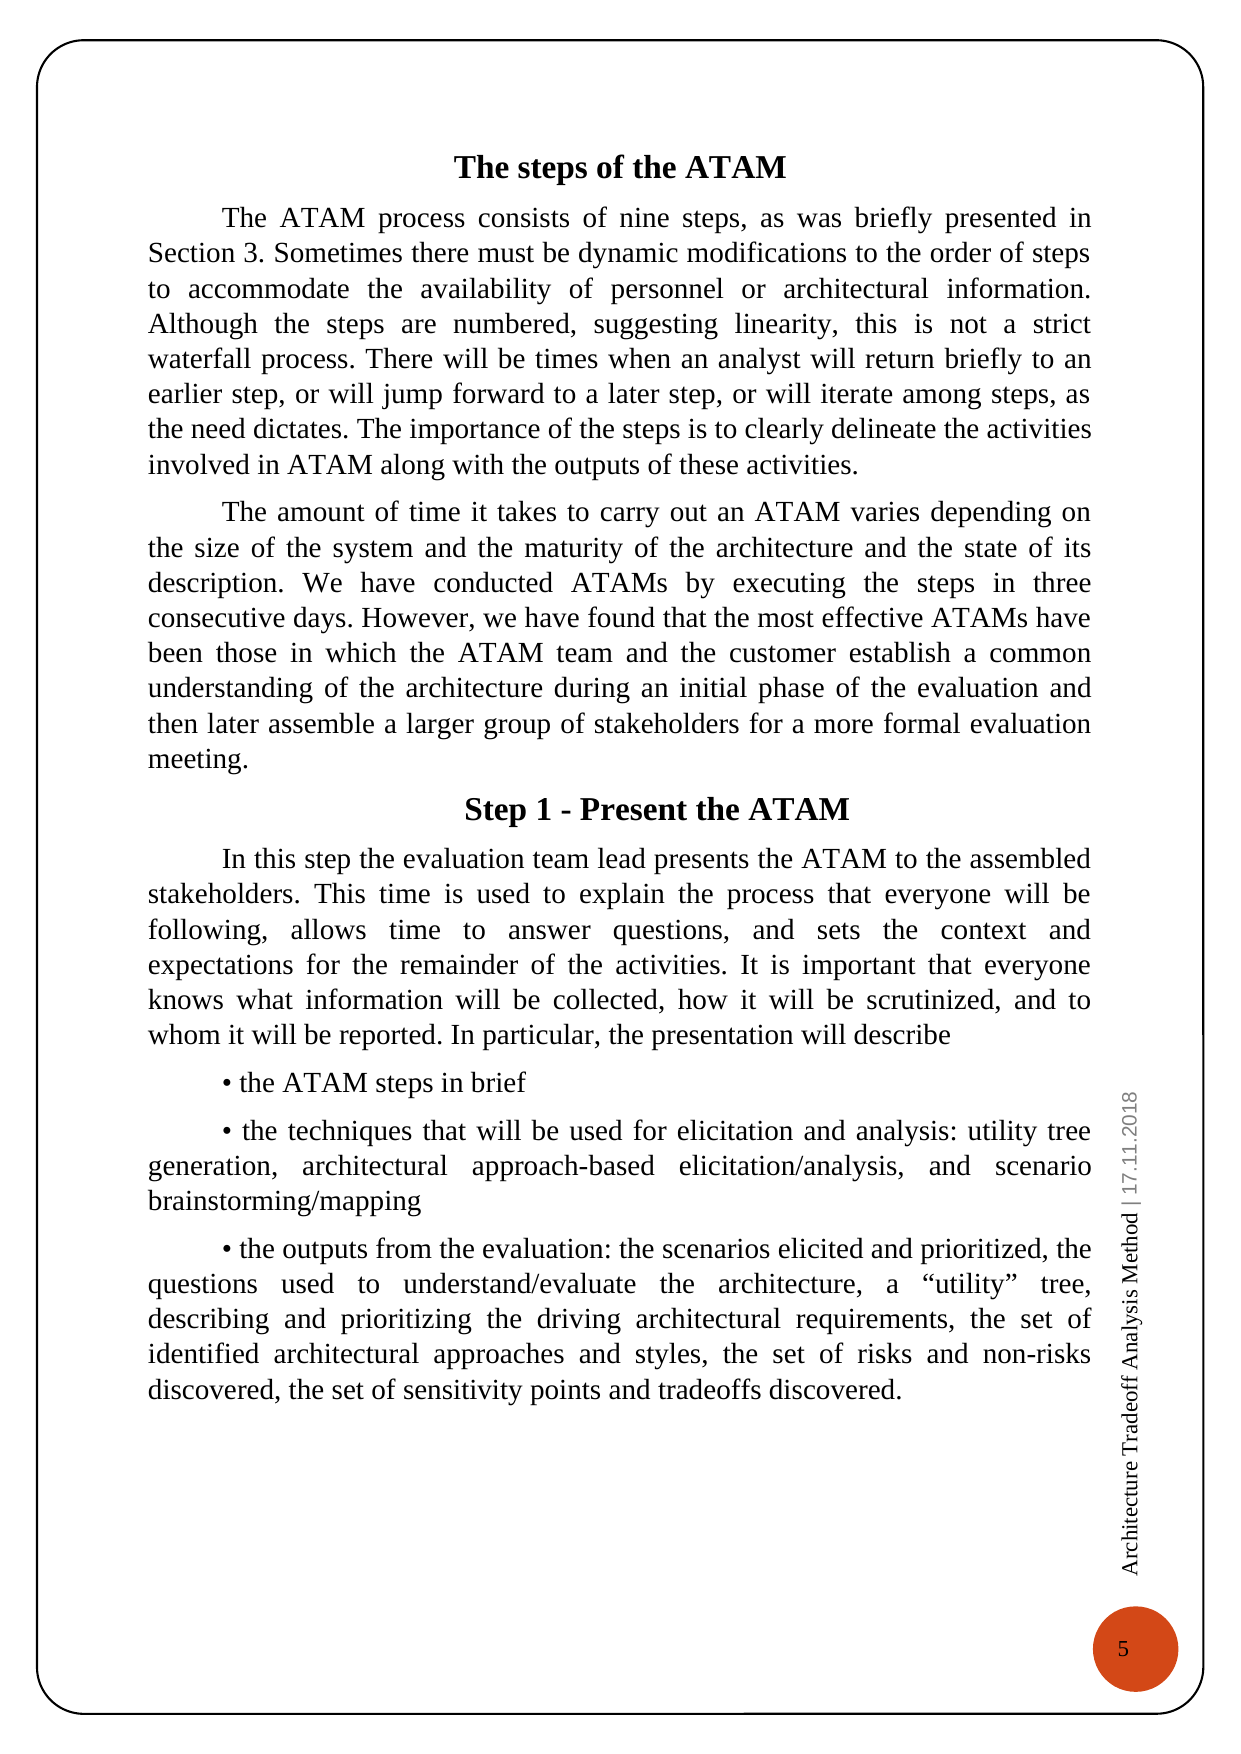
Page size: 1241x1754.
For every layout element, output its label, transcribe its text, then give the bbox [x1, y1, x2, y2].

text • the techniques that will be used for elicitation and analysis: utility tree generation, architectural approach-based elicitation/analysis, and scenario brainstorming/mapping [148, 1113, 1092, 1217]
text • the outputs from the evaluation: the scenarios elicited and prioritized, the questions used to understand/evaluate the architecture, a “utility” tree, describing and prioritizing the driving architectural requirements, the set of identified architectural approaches and styles, the set of risks and non-risks discovered, the set of sensitivity points and tradeoffs discovered. [148, 1231, 1092, 1405]
text The amount of time it takes to carry out an ATAM varies depending on the size of the system and the maturity of the architecture and the state of its description. We have conducted ATAMs by executing the steps in three consecutive days. However, we have found that the most effective ATAMs have been those in which the ATAM team and the customer establish a common understanding of the architecture during an initial phase of the evaluation and then later assemble a larger group of stakeholders for a more formal evaluation meeting. [148, 494, 1092, 774]
text In this step the evaluation team lead presents the ATAM to the assembled stakeholders. This time is used to explain the process that everyone will be following, allows time to answer questions, and sets the context and expectations for the remainder of the activities. It is important that everyone knows what information will be collected, how it will be scrutinized, and to whom it will be reported. In particular, the presentation will describe [148, 841, 1092, 1051]
text The steps of the ATAM [148, 148, 1092, 186]
text The ATAM process consists of nine steps, as was briefly presented in Section 3. Sometimes there must be dynamic modifications to the order of steps to accommodate the availability of personnel or architectural information. Although the steps are numbered, suggesting linearity, this is not a strict waterfall process. There will be times when an analyst will return briefly to an earlier step, or will jump forward to a later step, or will iterate among steps, as the need dictates. The importance of the steps is to clearly delineate the activities involved in ATAM along with the outputs of these activities. [148, 200, 1092, 480]
text • the ATAM steps in brief [148, 1065, 1092, 1099]
text Step 1 - Present the ATAM [148, 789, 1092, 827]
